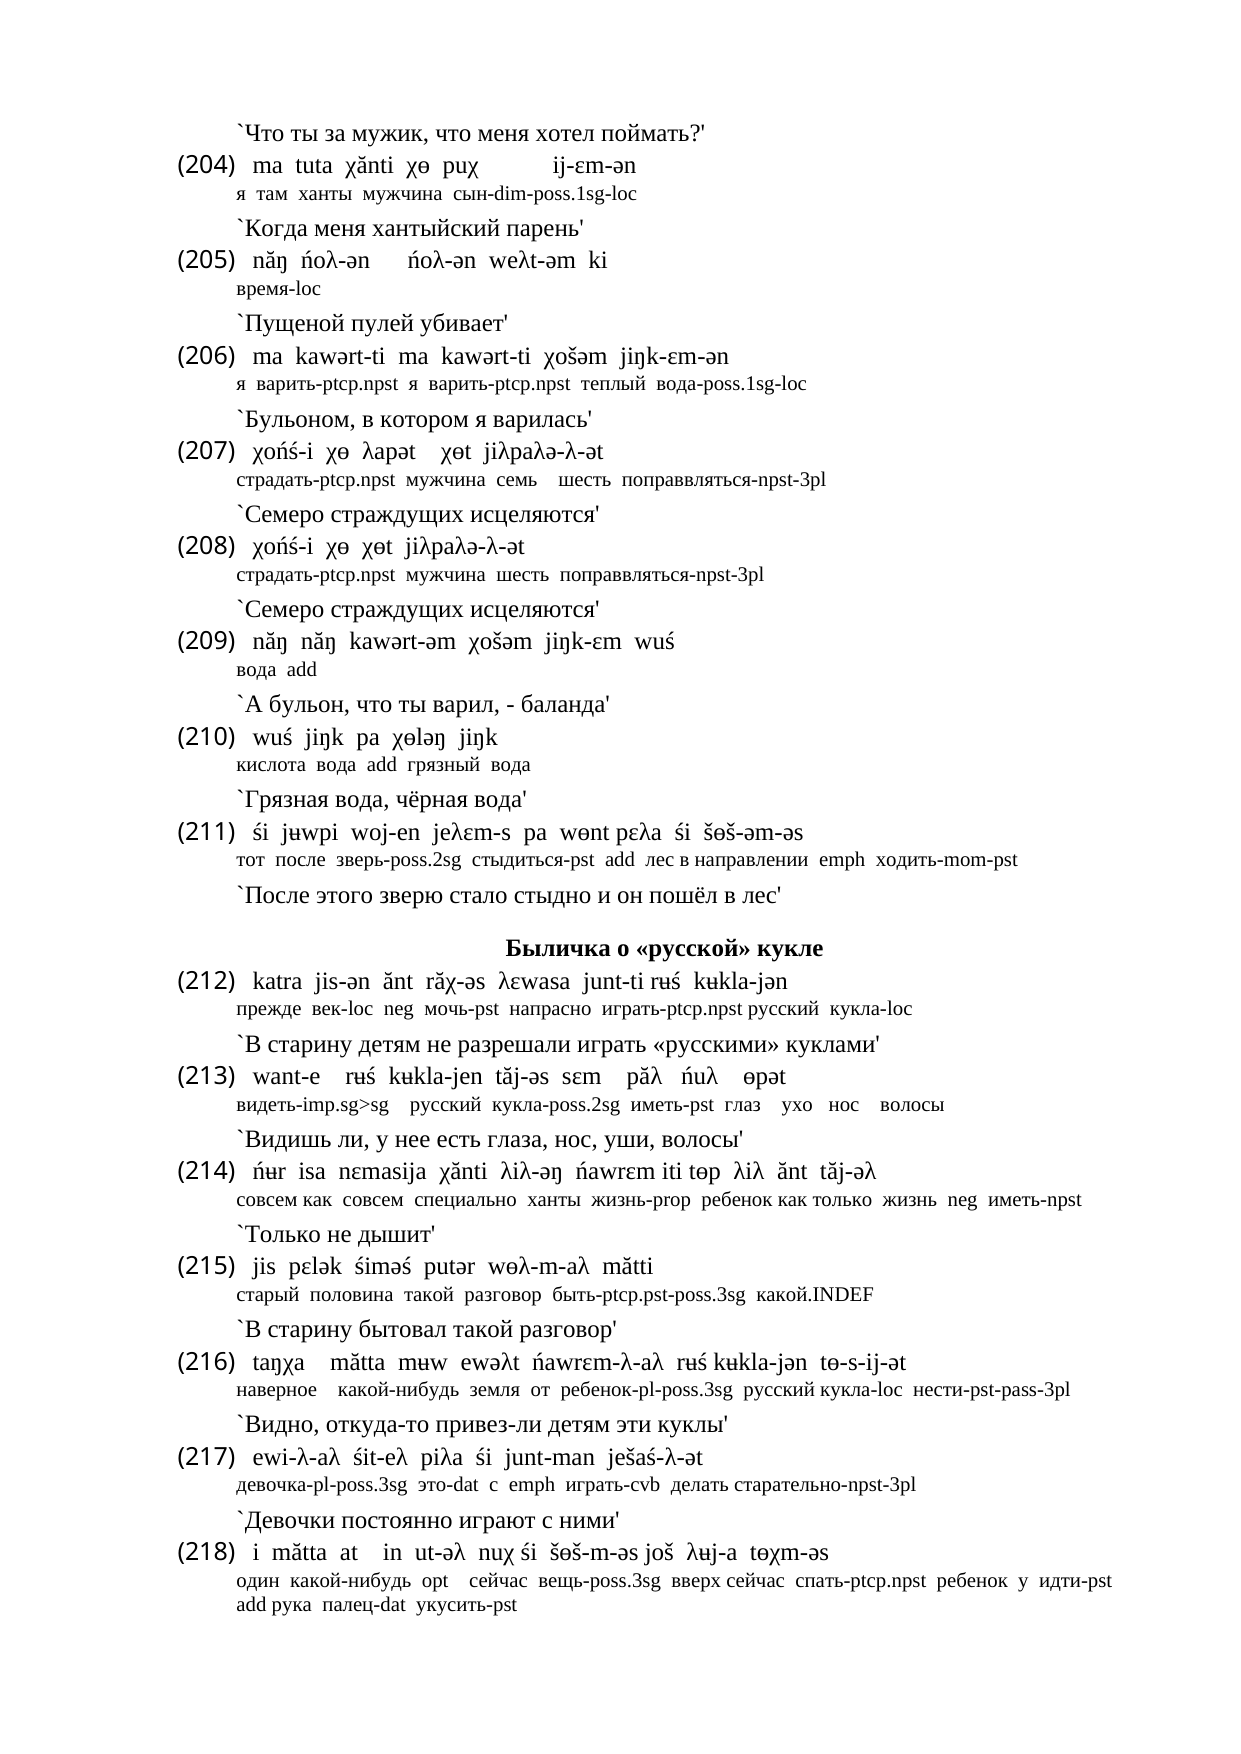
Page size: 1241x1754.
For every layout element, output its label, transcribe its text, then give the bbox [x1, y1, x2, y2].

text один какой-нибудь opt сейчас вещь-poss.3sg вверх сейчас спать-ptcp.npst ребенок у идти-pst add рука палец-dat укусить-pst [236, 1568, 1152, 1616]
text `Видишь ли, у нее есть глаза, нос, уши, волосы' [177, 1124, 1152, 1153]
text `После этого зверю стало стыдно и он пошёл в лес' [177, 880, 1152, 908]
text ma tuta χănti χɵ puχ ij-ɛm-ən [177, 147, 1152, 181]
text страдать-ptcp.npst мужчина семь шесть поправвляться-npst-3pl [236, 467, 1152, 491]
subtitle Быличка о «русской» кукле [177, 933, 1152, 962]
text năŋ năŋ kawərt-əm χošəm jiŋk-ɛm wuś [177, 623, 1152, 657]
text `Что ты за мужик, что меня хотел поймать?' [177, 118, 1152, 147]
text `Видно, откуда-то привез-ли детям эти куклы' [177, 1409, 1152, 1438]
text `Пущеной пулей убивает' [177, 308, 1152, 337]
text старый половина такой разговор быть-ptcp.pst-poss.3sg какой.INDEF [236, 1282, 1152, 1306]
text jis pɛlək śiməś putər wɵλ-m-aλ mătti [177, 1248, 1152, 1282]
text тот после зверь-poss.2sg стыдиться-pst add лес в направлении emph ходить-mom-pst [236, 847, 1152, 871]
text ńʉr isa nɛmasija χănti λiλ-əŋ ńawrɛm iti tɵp λiλ ănt tăj-əλ [177, 1153, 1152, 1187]
text видеть-imp.sg>sg русский кукла-poss.2sg иметь-pst глаз ухо нос волосы [236, 1092, 1152, 1116]
text `Только не дышит' [177, 1219, 1152, 1248]
text `Девочки постоянно играют с ними' [177, 1505, 1152, 1533]
text ewi-λ-aλ śit-eλ piλa śi junt-man ješaś-λ-ət [177, 1438, 1152, 1472]
text кислота вода add грязный вода [236, 752, 1152, 776]
text năŋ ńoλ-ən ńoλ-ən weλt-əm ki [177, 242, 1152, 276]
text девочка-pl-poss.3sg это-dat с emph играть-cvb делать старательно-npst-3pl [236, 1472, 1152, 1496]
text вода add [236, 657, 1152, 681]
text страдать-ptcp.npst мужчина шесть поправвляться-npst-3pl [236, 562, 1152, 586]
text прежде век-loc neg мочь-pst напрасно играть-ptcp.npst русский кукла-loc [236, 996, 1152, 1020]
text ma kawərt-ti ma kawərt-ti χošəm jiŋk-ɛm-ən [177, 337, 1152, 371]
text χońś-i χɵ χɵt jiλpaλə-λ-ət [177, 528, 1152, 562]
text `В старину детям не разрешали играть «русскими» куклами' [177, 1029, 1152, 1057]
text `Семеро страждущих исцеляются' [177, 499, 1152, 528]
text `А бульон, что ты варил, - баланда' [177, 689, 1152, 718]
text `Бульоном, в котором я варилась' [177, 404, 1152, 432]
text śi jʉwpi woj-en jeλɛm-s pa wɵnt pɛλa śi šɵš-əm-əs [177, 813, 1152, 847]
text `В старину бытовал такой разговор' [177, 1314, 1152, 1343]
text taŋχa mătta mʉw ewəλt ńawrɛm-λ-aλ rʉś kʉkla-jən tɵ-s-ij-ət [177, 1343, 1152, 1377]
text `Когда меня хантыйский парень' [177, 213, 1152, 242]
text `Грязная вода, чёрная вода' [177, 784, 1152, 813]
text время-loc [236, 276, 1152, 300]
text наверное какой-нибудь земля от ребенок-pl-poss.3sg русский кукла-loc нести-pst-pass-3pl [236, 1377, 1152, 1401]
text χońś-i χɵ λapət χɵt jiλpaλə-λ-ət [177, 432, 1152, 467]
text я варить-ptcp.npst я варить-ptcp.npst теплый вода-poss.1sg-loc [236, 371, 1152, 395]
text я там ханты мужчина сын-dim-poss.1sg-loc [236, 181, 1152, 205]
text katra jis-ǝn ănt răχ-əs λɛwasa junt-ti rʉś kʉkla-jən [177, 962, 1152, 996]
text совсем как совсем специально ханты жизнь-prop ребенок как только жизнь neg иметь-npst [236, 1187, 1152, 1211]
text i mătta at in ut-əλ nuχ śi šɵš-m-əs još λʉj-a tɵχm-əs [177, 1533, 1152, 1568]
text wuś jiŋk pa χɵləŋ jiŋk [177, 718, 1152, 752]
text want-e rʉś kʉkla-jen tăj-əs sɛm păλ ńuλ ɵpǝt [177, 1057, 1152, 1092]
text `Семеро страждущих исцеляются' [177, 594, 1152, 623]
